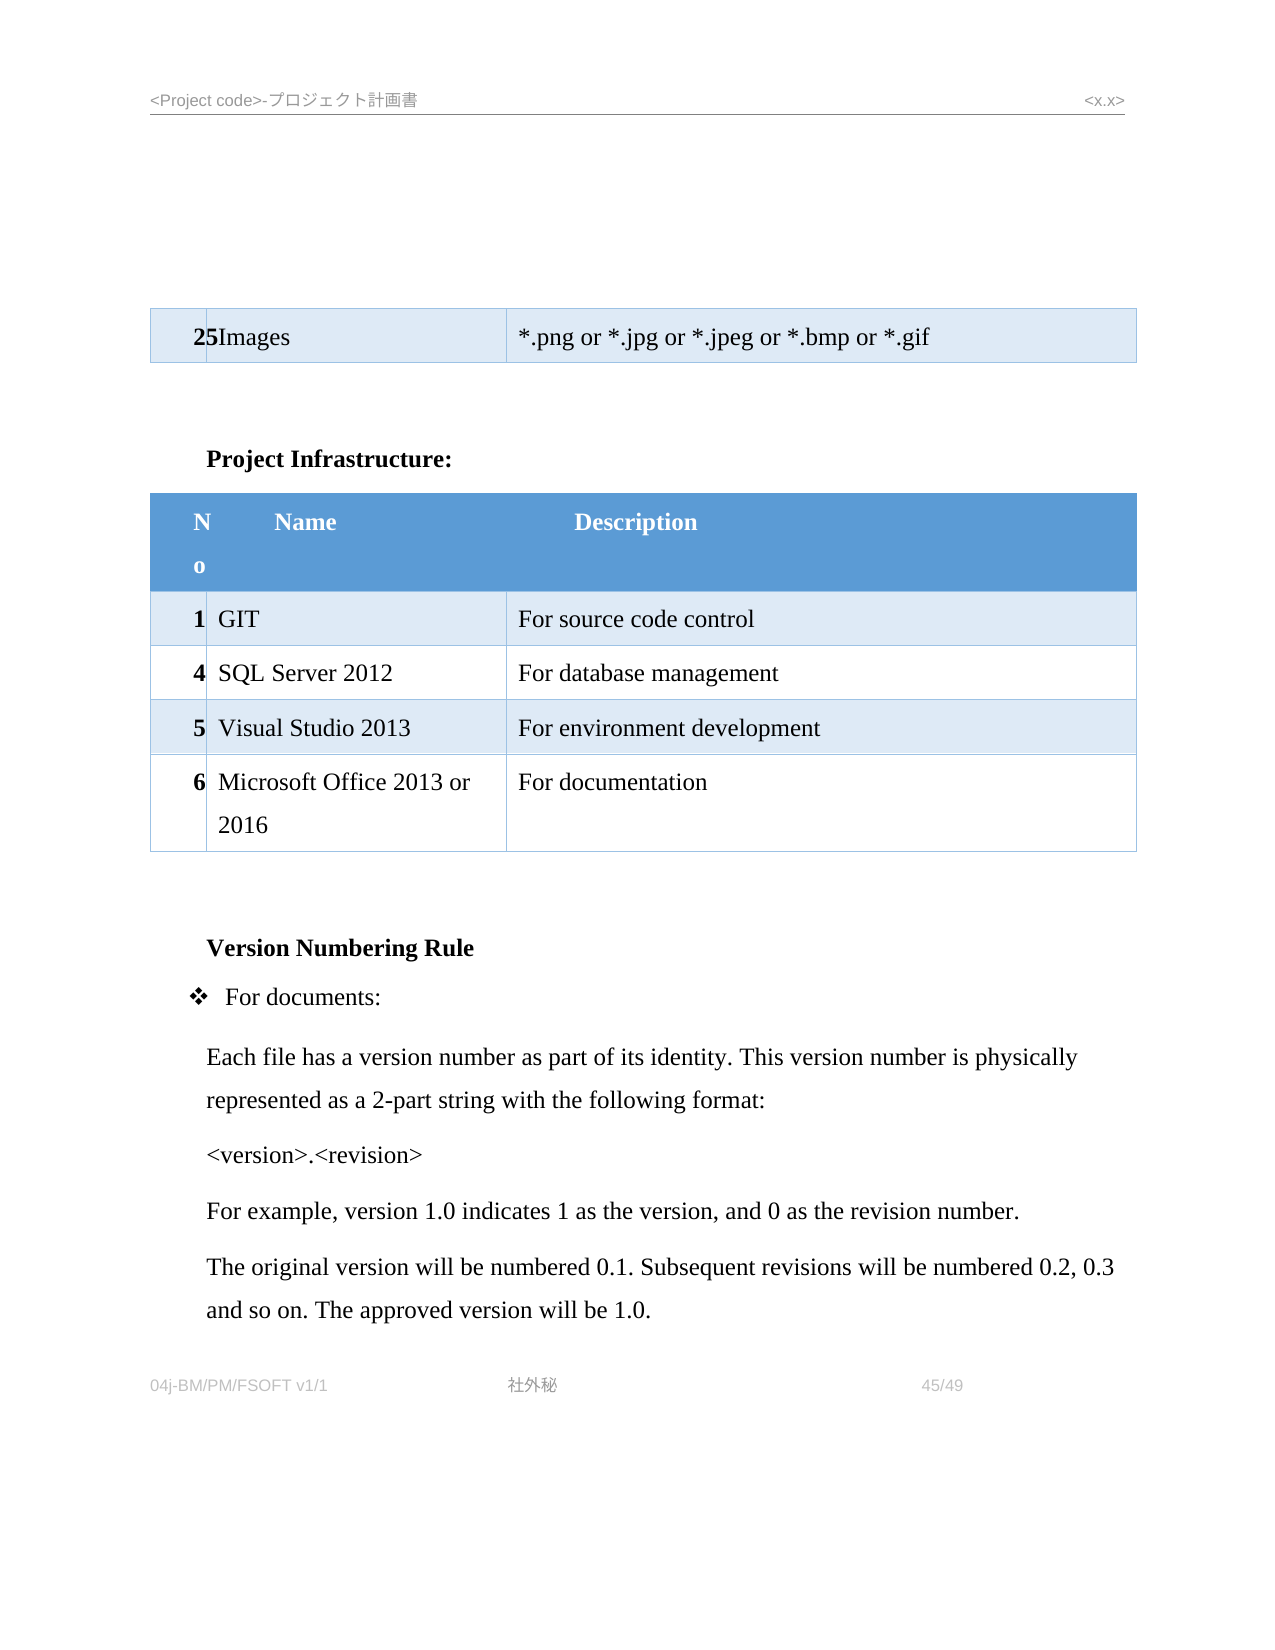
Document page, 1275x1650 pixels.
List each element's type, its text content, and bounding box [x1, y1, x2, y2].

table_cell 6 [151, 755, 206, 851]
table_cell *.png or *.jpg or *.jpeg or *.bmp or *.gif [507, 309, 1136, 362]
table_cell 4 [151, 646, 206, 699]
table_cell For source code control [507, 592, 1136, 645]
table_header No [151, 494, 206, 591]
table_cell SQL Server 2012 [207, 646, 506, 699]
subtitle Version Numbering Rule [206, 933, 1125, 961]
table_cell Visual Studio 2013 [207, 700, 506, 753]
table_header Name [207, 494, 506, 591]
table_cell 5 [151, 700, 206, 753]
subtitle Project Infrastructure: [206, 444, 1125, 473]
text The original version will be numbered 0.1. Subsequent revisions will be numbered 0.2, 0.3 and so on. The approved version will be 1.0. [206, 1252, 1125, 1324]
list For documents: [187, 982, 1125, 1011]
table_cell 25 [151, 309, 206, 362]
table_cell 1 [151, 592, 206, 645]
table_cell For database management [507, 646, 1136, 699]
table_header Description [507, 494, 1136, 591]
text Each file has a version number as part of its identity. This version number is physically represented as a 2-part string with the following format: [206, 1042, 1125, 1114]
table_cell Images [207, 309, 506, 362]
text <version>.<revision> [206, 1141, 1125, 1169]
table_cell Microsoft Office 2013 or 2016 [207, 755, 506, 851]
table_cell GIT [207, 592, 506, 645]
table_cell For documentation [507, 755, 1136, 851]
text For example, version 1.0 indicates 1 as the version, and 0 as the revision number. [206, 1196, 1125, 1225]
table_cell For environment development [507, 700, 1136, 753]
